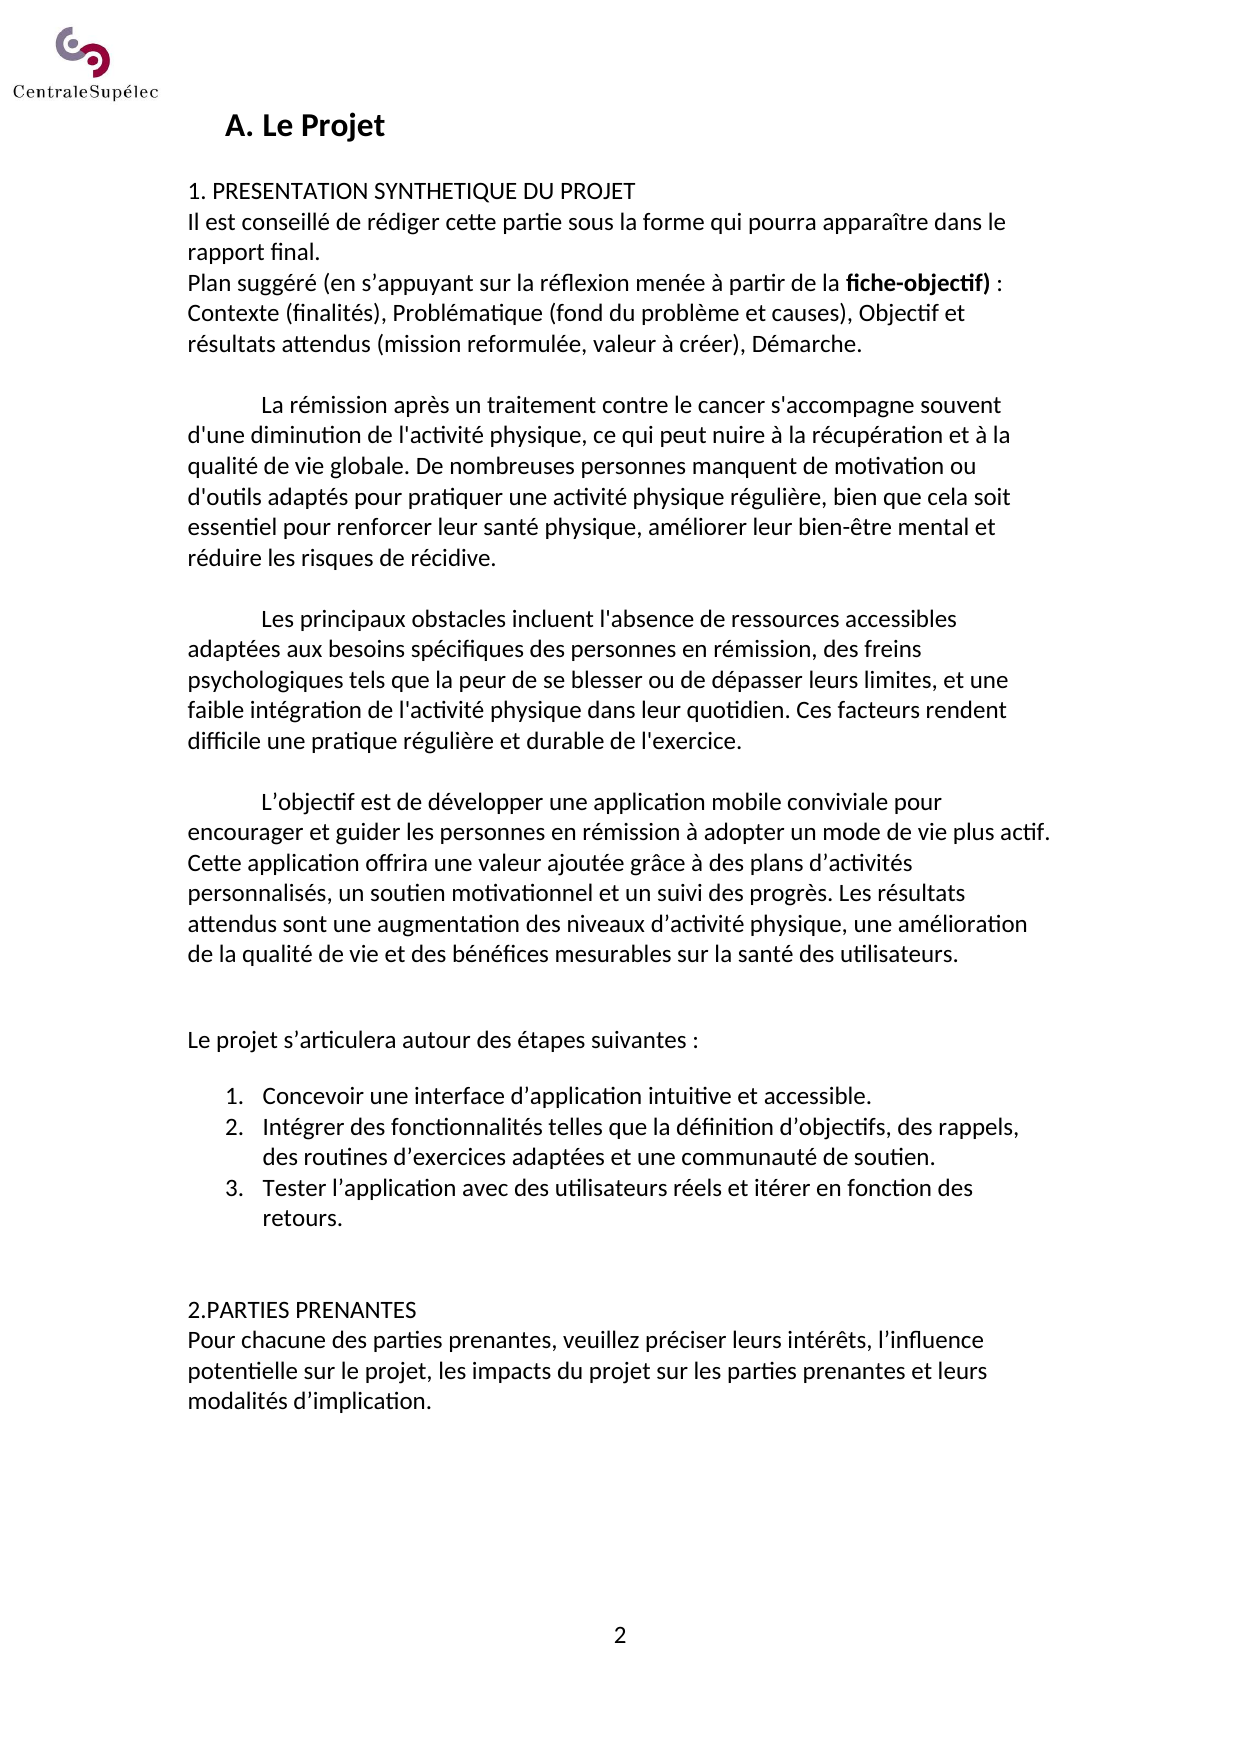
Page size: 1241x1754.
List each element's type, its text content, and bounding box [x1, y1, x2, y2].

text Le projet s’articulera autour des étapes suivantes : [187, 1024, 1053, 1055]
text Les principaux obstacles incluent l'absence de ressources accessibles adaptées aux besoins spécifiques des personnes en rémission, des freins psychologiques tels que la peur de se blesser ou de dépasser leurs limites, et une faible intégration de l'activité physique dans leur quotidien. Ces facteurs rendent difficile une pratique régulière et durable de l'exercice. [187, 603, 1053, 755]
picture [2, 18, 169, 106]
text Plan suggéré (en s’appuyant sur la réflexion menée à partir de la fiche-objectif) : Contexte (finalités), Problématique (fond du problème et causes), Objectif et résultats attendus (mission reformulée, valeur à créer), Démarche. [187, 267, 1053, 359]
text La rémission après un traitement contre le cancer s'accompagne souvent d'une diminution de l'activité physique, ce qui peut nuire à la récupération et à la qualité de vie globale. De nombreuses personnes manquent de motivation ou d'outils adaptés pour pratiquer une activité physique régulière, bien que cela soit essentiel pour renforcer leur santé physique, améliorer leur bien-être mental et réduire les risques de récidive. [187, 389, 1053, 572]
text L’objectif est de développer une application mobile conviviale pour encourager et guider les personnes en rémission à adopter un mode de vie plus actif. Cette application offrira une valeur ajoutée grâce à des plans d’activités personnalisés, un soutien motivationnel et un suivi des progrès. Les résultats attendus sont une augmentation des niveaux d’activité physique, une amélioration de la qualité de vie et des bénéfices mesurables sur la santé des utilisateurs. [187, 786, 1053, 969]
text 2.PARTIES PRENANTES [187, 1294, 1053, 1324]
list Concevoir une interface d’application intuitive et accessible. [225, 1080, 1053, 1111]
text 1. PRESENTATION SYNTHETIQUE DU PROJET [187, 176, 1053, 206]
text Il est conseillé de rédiger cette partie sous la forme qui pourra apparaître dans le rapport final. [187, 206, 1053, 267]
text Pour chacune des parties prenantes, veuillez préciser leurs intérêts, l’influence potentielle sur le projet, les impacts du projet sur les parties prenantes et leurs modalités d’implication. [187, 1324, 1053, 1416]
list Le Projet [225, 104, 1053, 145]
list Tester l’application avec des utilisateurs réels et itérer en fonction des retours. [225, 1172, 1053, 1233]
list Intégrer des fonctionnalités telles que la définition d’objectifs, des rappels, des routines d’exercices adaptées et une communauté de soutien. [225, 1111, 1053, 1172]
